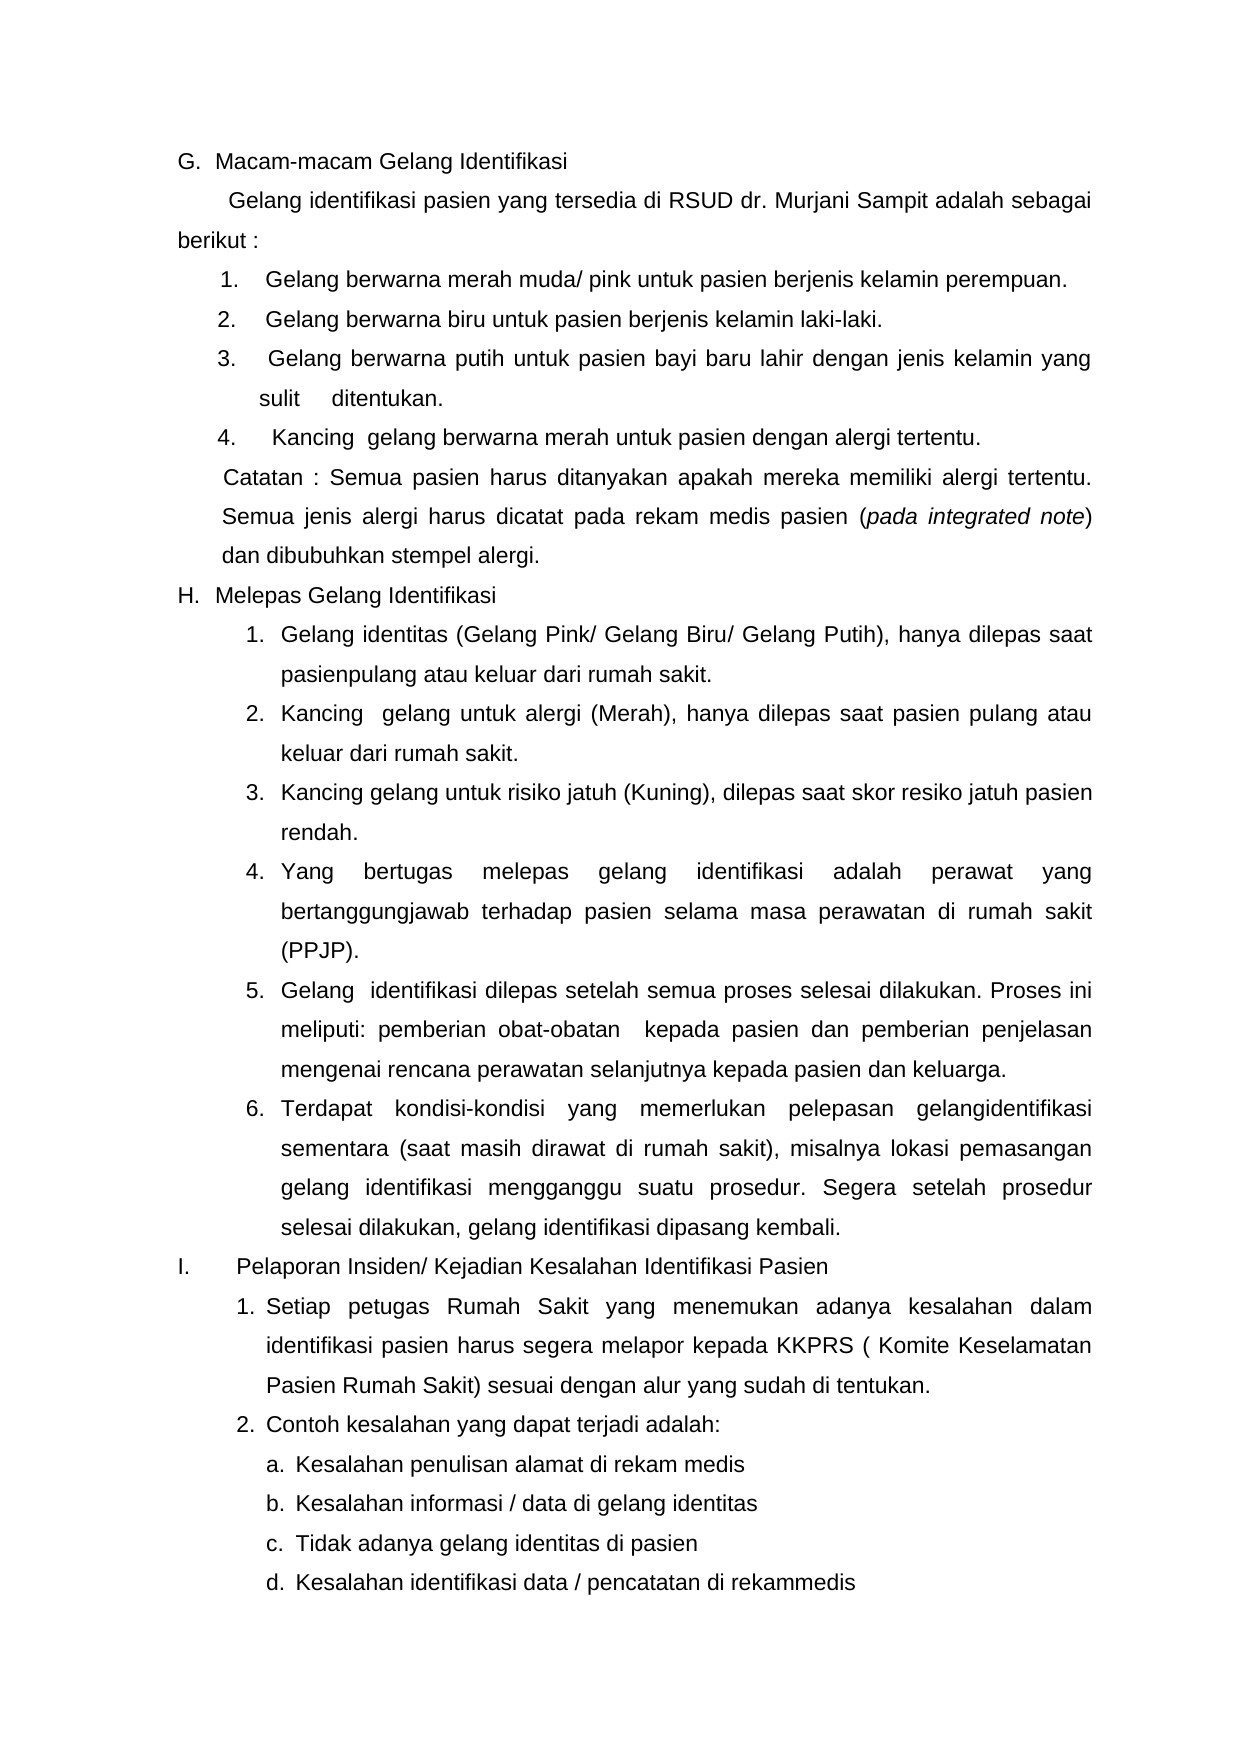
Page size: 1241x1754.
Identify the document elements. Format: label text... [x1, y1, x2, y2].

list Gelang identifikasi dilepas setelah semua proses selesai dilakukan. Proses ini meliputi: pemberian obat-obatan kepada pasien dan pemberian penjelasan mengenai rencana perawatan selanjutnya kepada pasien dan keluarga. [265, 977, 1092, 1082]
list Gelang identitas (Gelang Pink/ Gelang Biru/ Gelang Putih), hanya dilepas saat pasienpulang atau keluar dari rumah sakit. [265, 621, 1092, 687]
list Pelaporan Insiden/ Kejadian Kesalahan Identifikasi Pasien [177, 1253, 1092, 1279]
list Kesalahan informasi / data di gelang identitas [266, 1490, 1092, 1516]
list Setiap petugas Rumah Sakit yang menemukan adanya kesalahan dalam identifikasi pasien harus segera melapor kepada KKPRS ( Komite Keselamatan Pasien Rumah Sakit) sesuai dengan alur yang sudah di tentukan. [236, 1293, 1092, 1398]
list Gelang berwarna putih untuk pasien bayi baru lahir dengan jenis kelamin yang sulit ditentukan. [236, 345, 1092, 411]
list Terdapat kondisi-kondisi yang memerlukan pelepasan gelangidentifikasi sementara (saat masih dirawat di rumah sakit), misalnya lokasi pemasangan gelang identifikasi mengganggu suatu prosedur. Segera setelah prosedur selesai dilakukan, gelang identifikasi dipasang kembali. [265, 1095, 1092, 1240]
list Kancing gelang untuk risiko jatuh (Kuning), dilepas saat skor resiko jatuh pasien rendah. [265, 779, 1092, 845]
list Macam-macam Gelang Identifikasi [177, 148, 1092, 174]
list Yang bertugas melepas gelang identifikasi adalah perawat yang bertanggungjawab terhadap pasien selama masa perawatan di rumah sakit (PPJP). [265, 858, 1092, 964]
text Gelang identifikasi pasien yang tersedia di RSUD dr. Murjani Sampit adalah sebagai berikut : [177, 187, 1092, 253]
list Kesalahan penulisan alamat di rekam medis [266, 1451, 1092, 1477]
list Contoh kesalahan yang dapat terjadi adalah: [236, 1411, 1092, 1437]
list Melepas Gelang Identifikasi [177, 582, 1092, 608]
list Kancing gelang berwarna merah untuk pasien dengan alergi tertentu. [236, 424, 1092, 450]
list Kancing gelang untuk alergi (Merah), hanya dilepas saat pasien pulang atau keluar dari rumah sakit. [265, 700, 1092, 766]
list Gelang berwarna biru untuk pasien berjenis kelamin laki-laki. [236, 306, 1092, 332]
list Kesalahan identifikasi data / pencatatan di rekammedis [266, 1569, 1092, 1595]
text Catatan : Semua pasien harus ditanyakan apakah mereka memiliki alergi tertentu. Semua jenis alergi harus dicatat pada rekam medis pasien (pada integrated note) dan dibubuhkan stempel alergi. [203, 463, 1092, 569]
list Gelang berwarna merah muda/ pink untuk pasien berjenis kelamin perempuan. [239, 266, 1092, 292]
list Tidak adanya gelang identitas di pasien [266, 1529, 1092, 1556]
